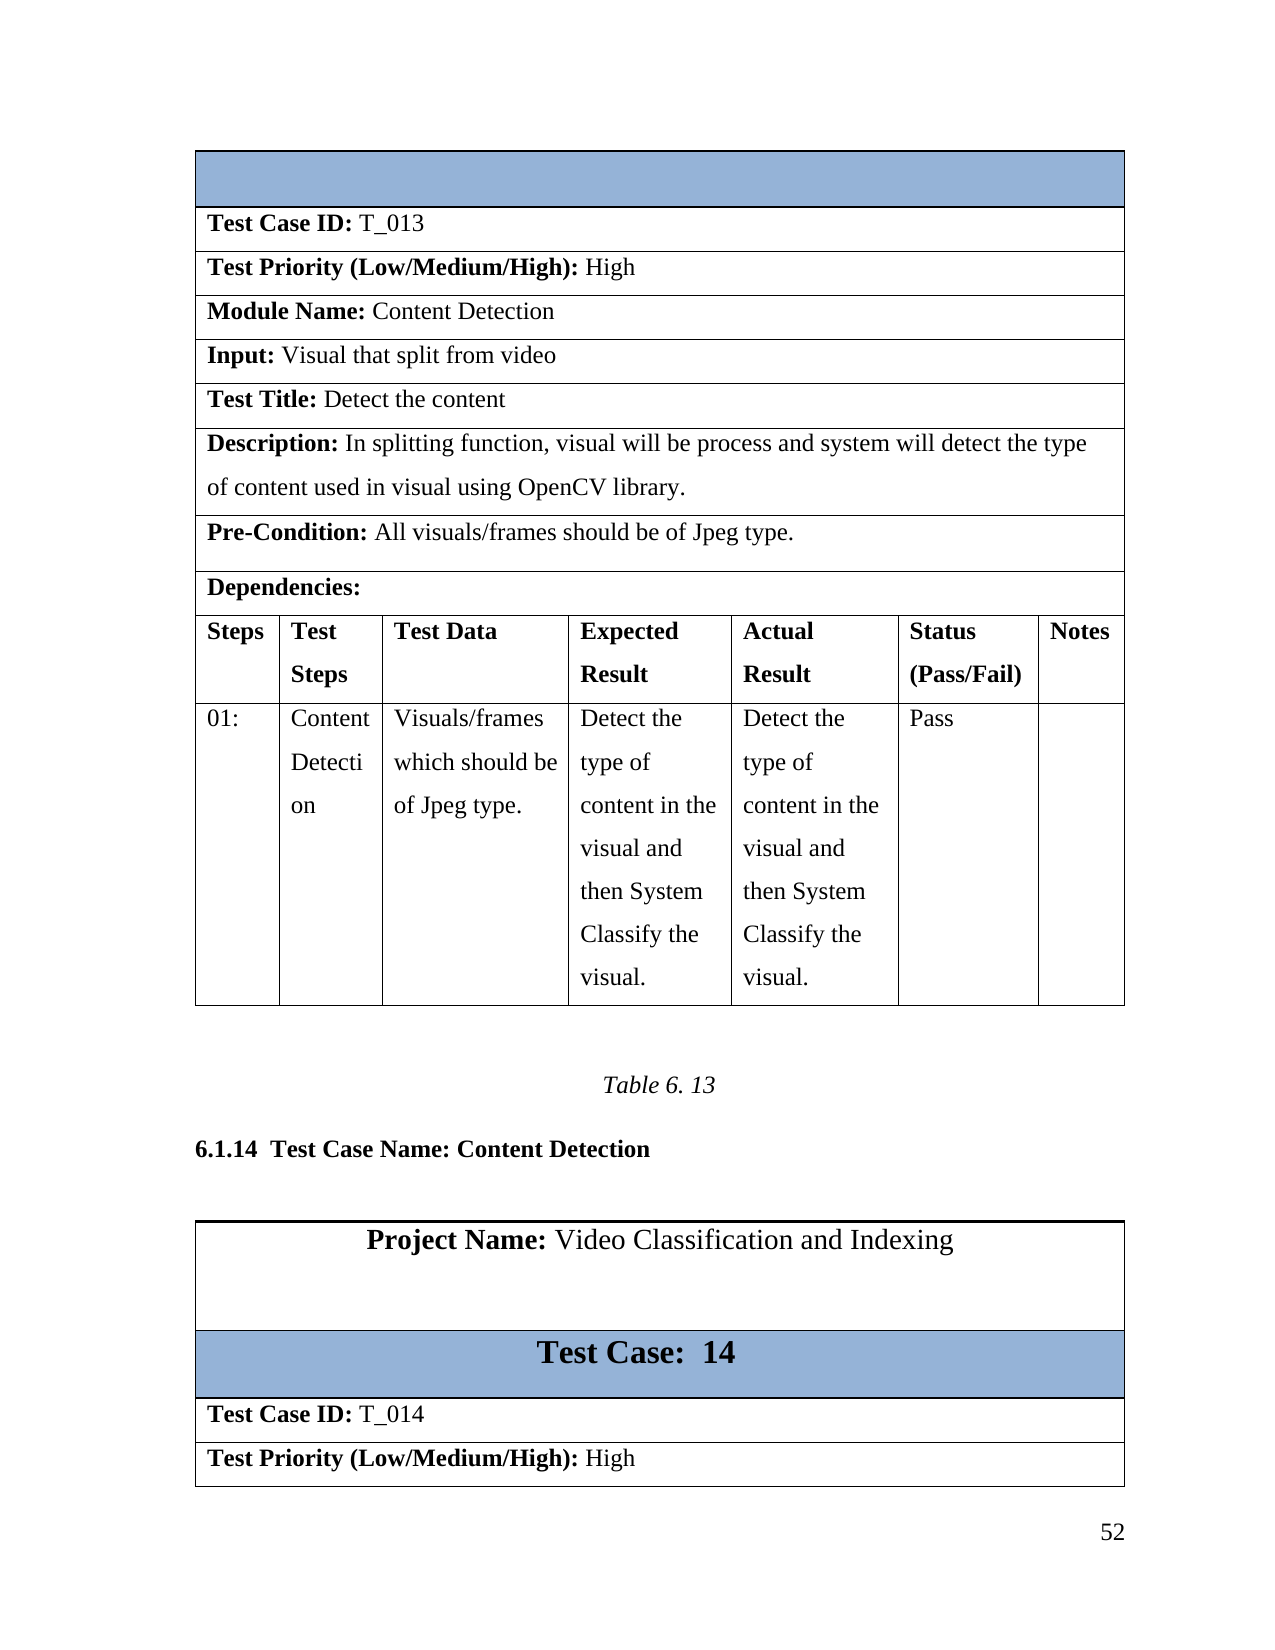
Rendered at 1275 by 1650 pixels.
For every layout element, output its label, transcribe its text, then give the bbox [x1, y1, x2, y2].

table_cell Pre-Condition: All visuals/frames should be of Jpeg type. [196, 516, 1124, 571]
table_cell Test Title: Detect the content [196, 384, 1124, 427]
table_cell Dependencies: [196, 572, 1124, 615]
table_cell Steps [196, 616, 279, 702]
table_cell Visuals/frames which should be of Jpeg type. [383, 704, 568, 1005]
table_cell Test Case ID: T_014 [196, 1399, 1124, 1442]
table_cell Notes [1039, 616, 1124, 702]
table_cell Description: In splitting function, visual will be process and system will detect the type of content used in visual using OpenCV library. [196, 429, 1124, 514]
table_cell Content Detection [280, 704, 382, 1005]
subtitle 6.1.14 Test Case Name: Content Detection [195, 1134, 1125, 1163]
table_cell Detect the type of content in the visual and then System Classify the visual. [732, 704, 898, 1005]
table_cell Pass [899, 704, 1038, 1005]
table_cell Actual Result [732, 616, 898, 702]
table_cell Test Steps [280, 616, 382, 702]
text Table 6. 13 [195, 1070, 1125, 1099]
table_cell [1039, 704, 1124, 1005]
table_cell Expected Result [569, 616, 731, 702]
table_cell Input: Visual that split from video [196, 340, 1124, 383]
table_cell Test Case ID: T_013 [196, 208, 1124, 251]
table_cell Test Priority (Low/Medium/High): High [196, 1443, 1124, 1486]
table_cell Module Name: Content Detection [196, 296, 1124, 339]
table_cell Detect the type of content in the visual and then System Classify the visual. [569, 704, 731, 1005]
table_cell Status (Pass/Fail) [899, 616, 1038, 702]
table_cell 01: [196, 704, 279, 1005]
table_cell Test Data [383, 616, 568, 702]
table_header [196, 1223, 1124, 1330]
table_cell Test Priority (Low/Medium/High): High [196, 252, 1124, 295]
